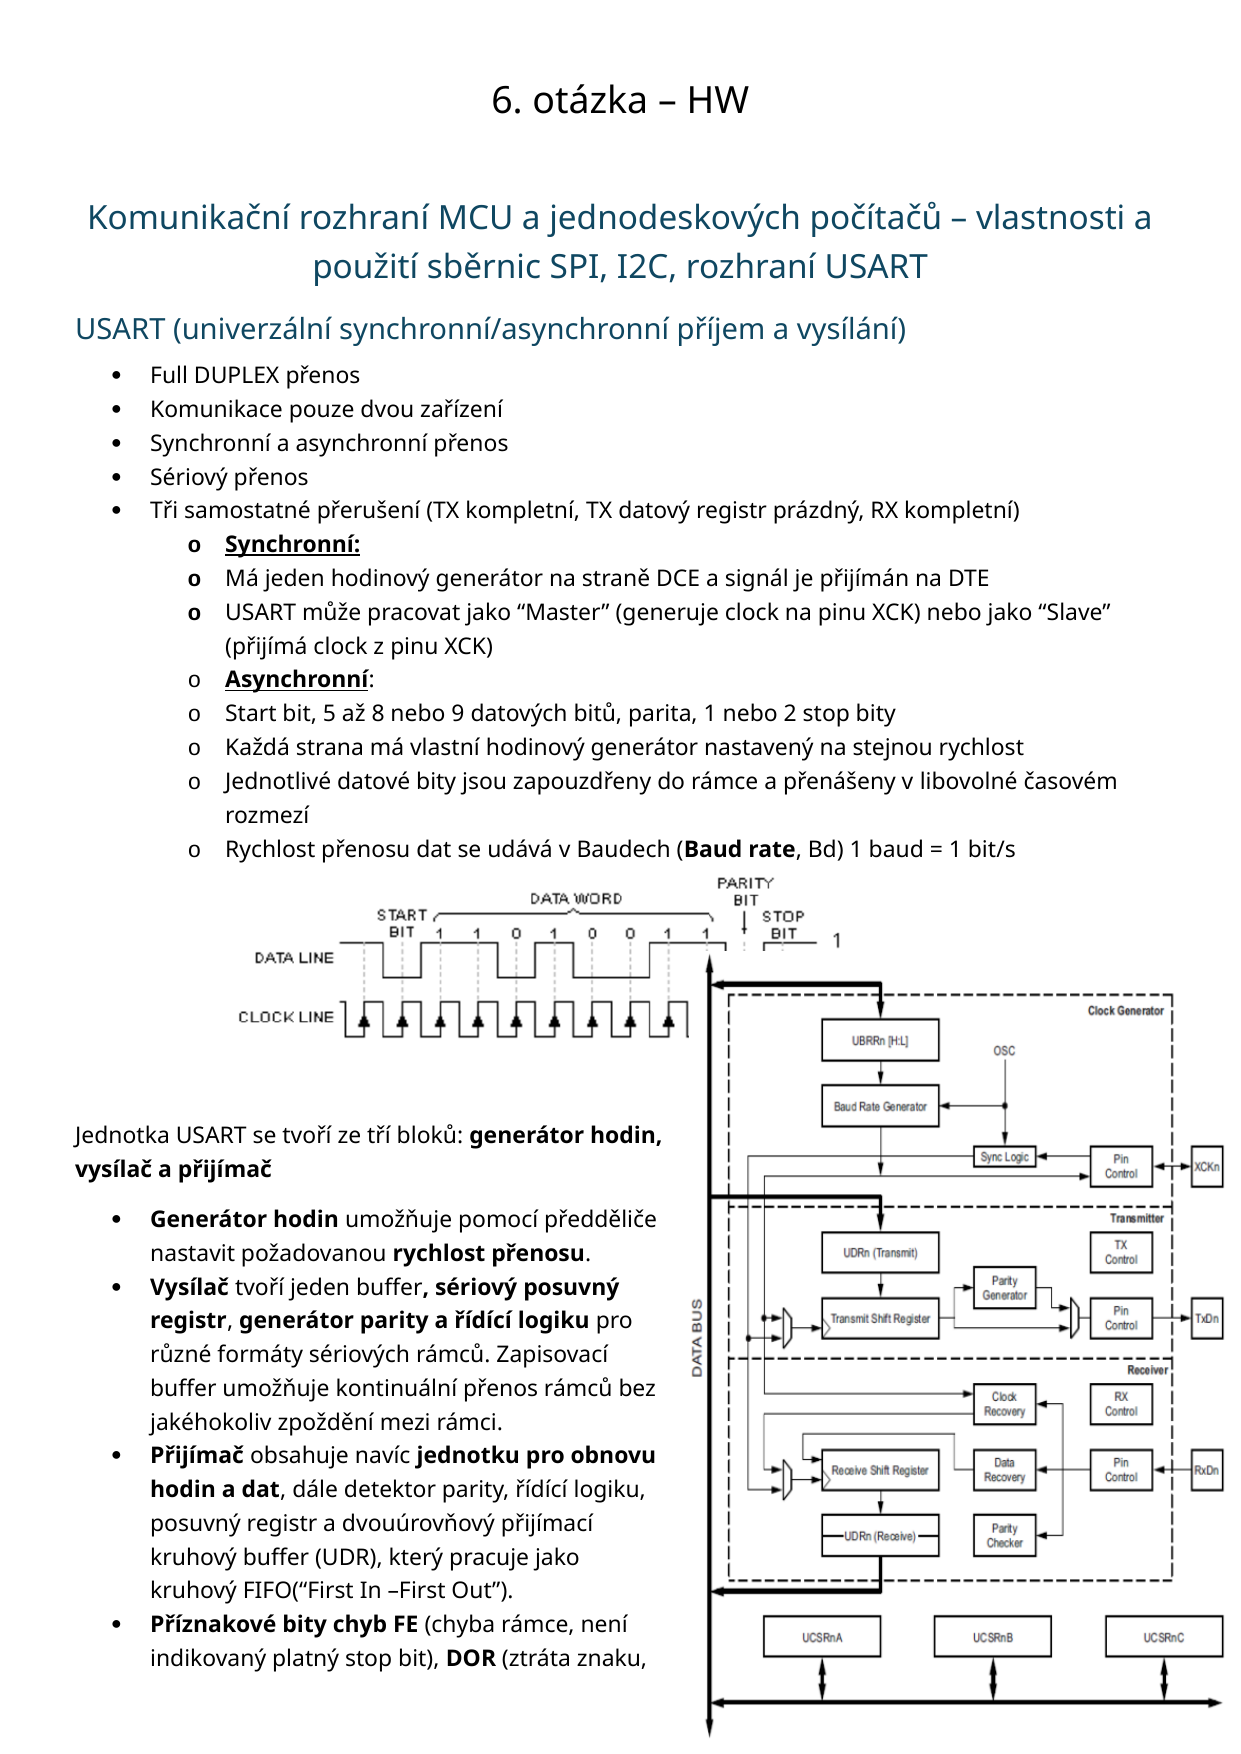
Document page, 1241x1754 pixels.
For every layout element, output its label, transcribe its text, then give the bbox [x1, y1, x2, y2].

list Synchronní a asynchronní přenos [112, 427, 1165, 458]
list Každá strana má vlastní hodinový generátor nastavený na stejnou rychlost [187, 731, 1165, 762]
list Přijímač obsahuje navíc jednotku pro obnovu hodin a dat, dále detektor parity, řídící logiku, posuvný registr a dvouúrovňový přijímací kruhový buffer (UDR), který pracuje jako kruhový FIFO(“First In –First Out”). [112, 1439, 688, 1606]
list Sériový přenos [112, 461, 1165, 492]
text Jednotka USART se tvoří ze tří bloků: generátor hodin, vysílač a přijímač [75, 1119, 688, 1184]
list Tři samostatné přerušení (TX kompletní, TX datový registr prázdný, RX kompletní) [112, 494, 1165, 526]
list Full DUPLEX přenos [112, 359, 1165, 391]
list Má jeden hodinový generátor na straně DCE a signál je přijímán na DTE [187, 562, 1165, 593]
list Generátor hodin umožňuje pomocí předděliče nastavit požadovanou rychlost přenosu. [112, 1203, 688, 1268]
list Synchronní: [187, 528, 1165, 559]
list Rychlost přenosu dat se udává v Baudech (Baud rate, Bd) 1 baud = 1 bit/s [187, 832, 1165, 864]
list USART může pracovat jako “Master” (generuje clock na pinu XCK) nebo jako “Slave” (přijímá clock z pinu XCK) [187, 596, 1165, 661]
picture [234, 870, 1241, 1754]
list Jednotlivé datové bity jsou zapouzdřeny do rámce a přenášeny v libovolné časovém rozmezí [187, 765, 1165, 830]
list Asynchronní: [187, 663, 1165, 695]
list Vysílač tvoří jeden buffer, sériový posuvný registr, generátor parity a řídící logiku pro různé formáty sériových rámců. Zapisovací buffer umožňuje kontinuální přenos rámců bez jakéhokoliv zpoždění mezi rámci. [112, 1271, 688, 1437]
list Start bit, 5 až 8 nebo 9 datových bitů, parita, 1 nebo 2 stop bity [187, 697, 1165, 728]
subtitle Komunikační rozhraní MCU a jednodeskových počítačů – vlastnosti a použití sběrnic SPI, I2C, rozhraní USART [75, 193, 1165, 288]
list Komunikace pouze dvou zařízení [112, 393, 1165, 424]
subtitle USART (univerzální synchronní/asynchronní příjem a vysílání) [75, 308, 1165, 348]
